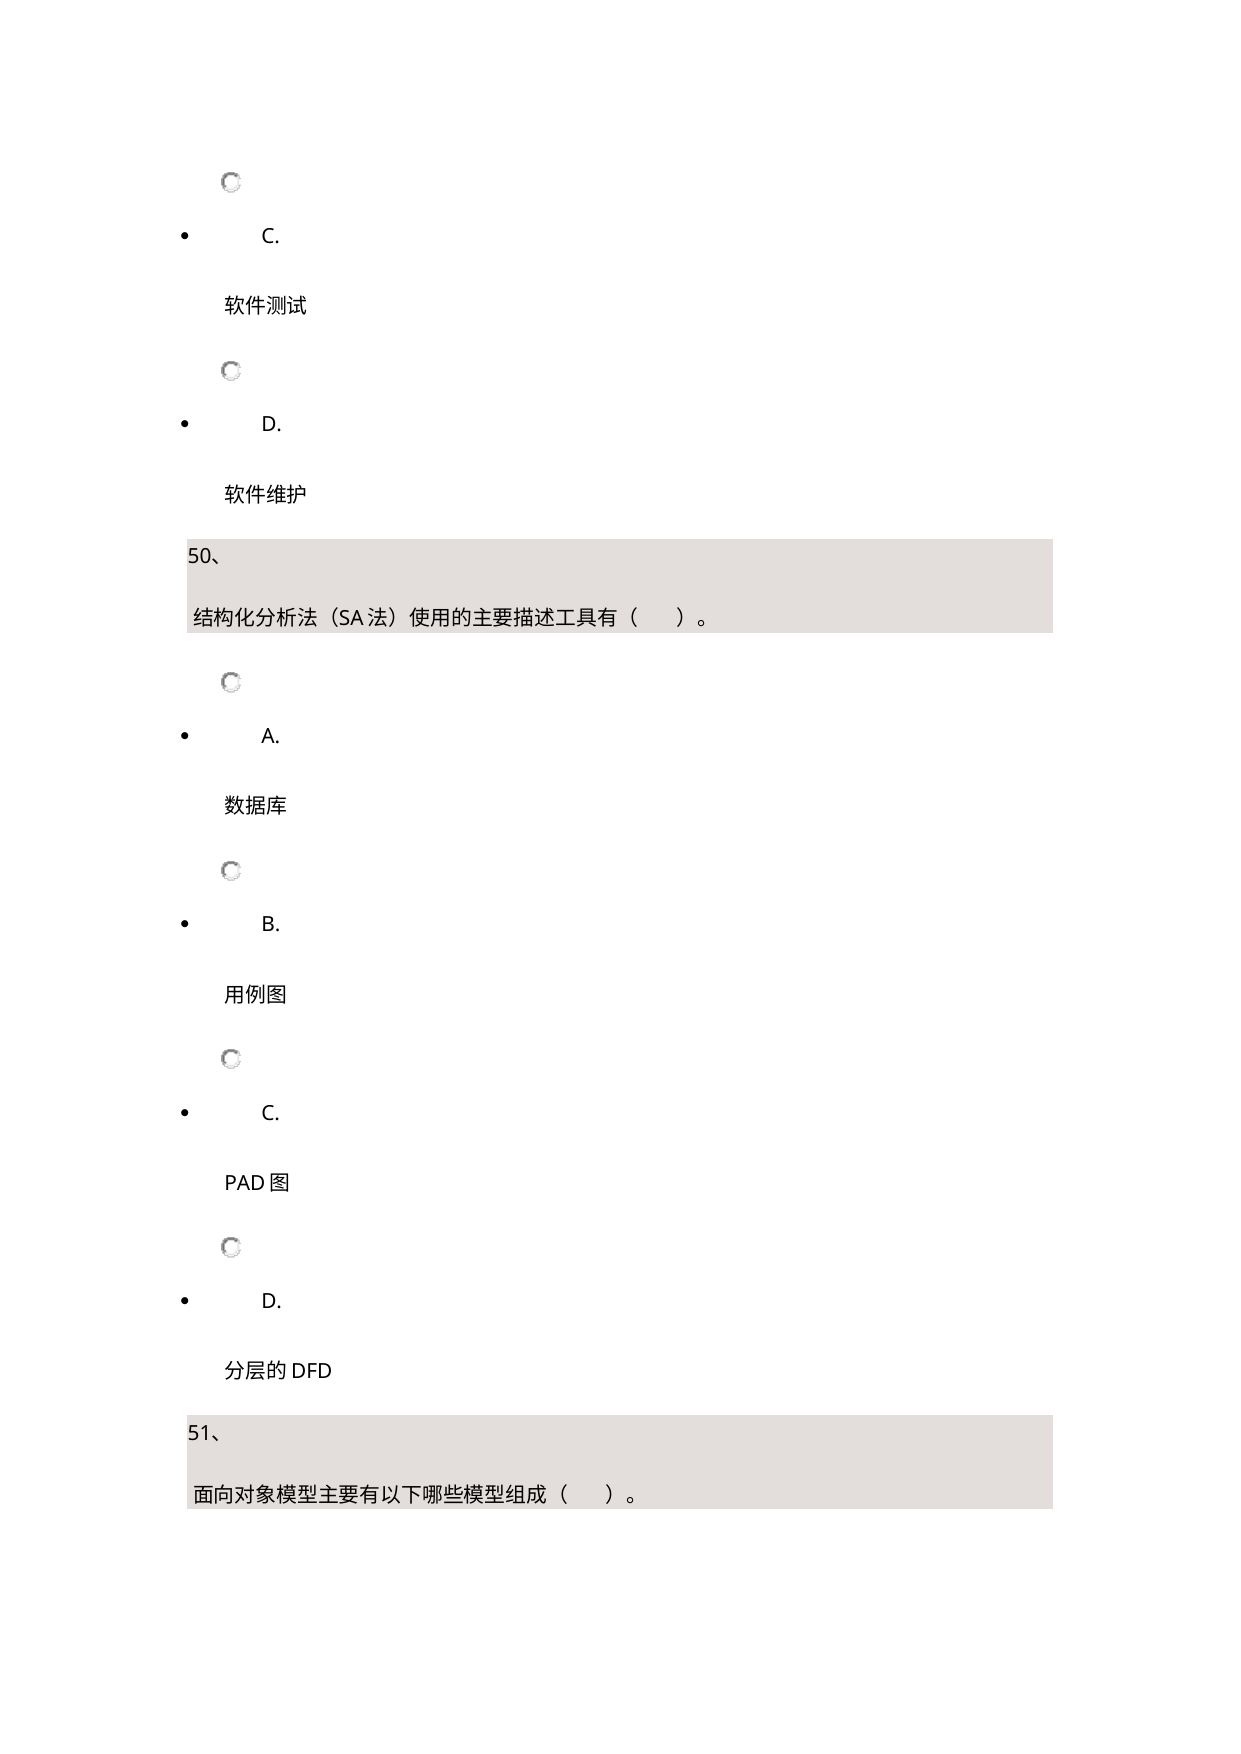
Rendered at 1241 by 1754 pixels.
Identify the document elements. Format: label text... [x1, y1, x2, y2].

text 数据库 [219, 789, 1053, 821]
text 结构化分析法（SA法）使用的主要描述工具有（ ）。 [187, 600, 1053, 633]
text 软件维护 [219, 477, 1053, 509]
text 软件测试 [219, 289, 1053, 321]
list C. [181, 1039, 1053, 1136]
list A. [181, 662, 1053, 759]
list B. [181, 850, 1053, 948]
text PAD图 [219, 1165, 1053, 1198]
text 分层的DFD [219, 1354, 1053, 1386]
list D. [181, 1227, 1053, 1324]
text 用例图 [219, 977, 1053, 1009]
text 面向对象模型主要有以下哪些模型组成（ ）。 [187, 1477, 1053, 1509]
list C. [181, 162, 1053, 259]
text 51、 [187, 1415, 1053, 1448]
text 50、 [187, 539, 1053, 571]
list D. [181, 350, 1053, 448]
